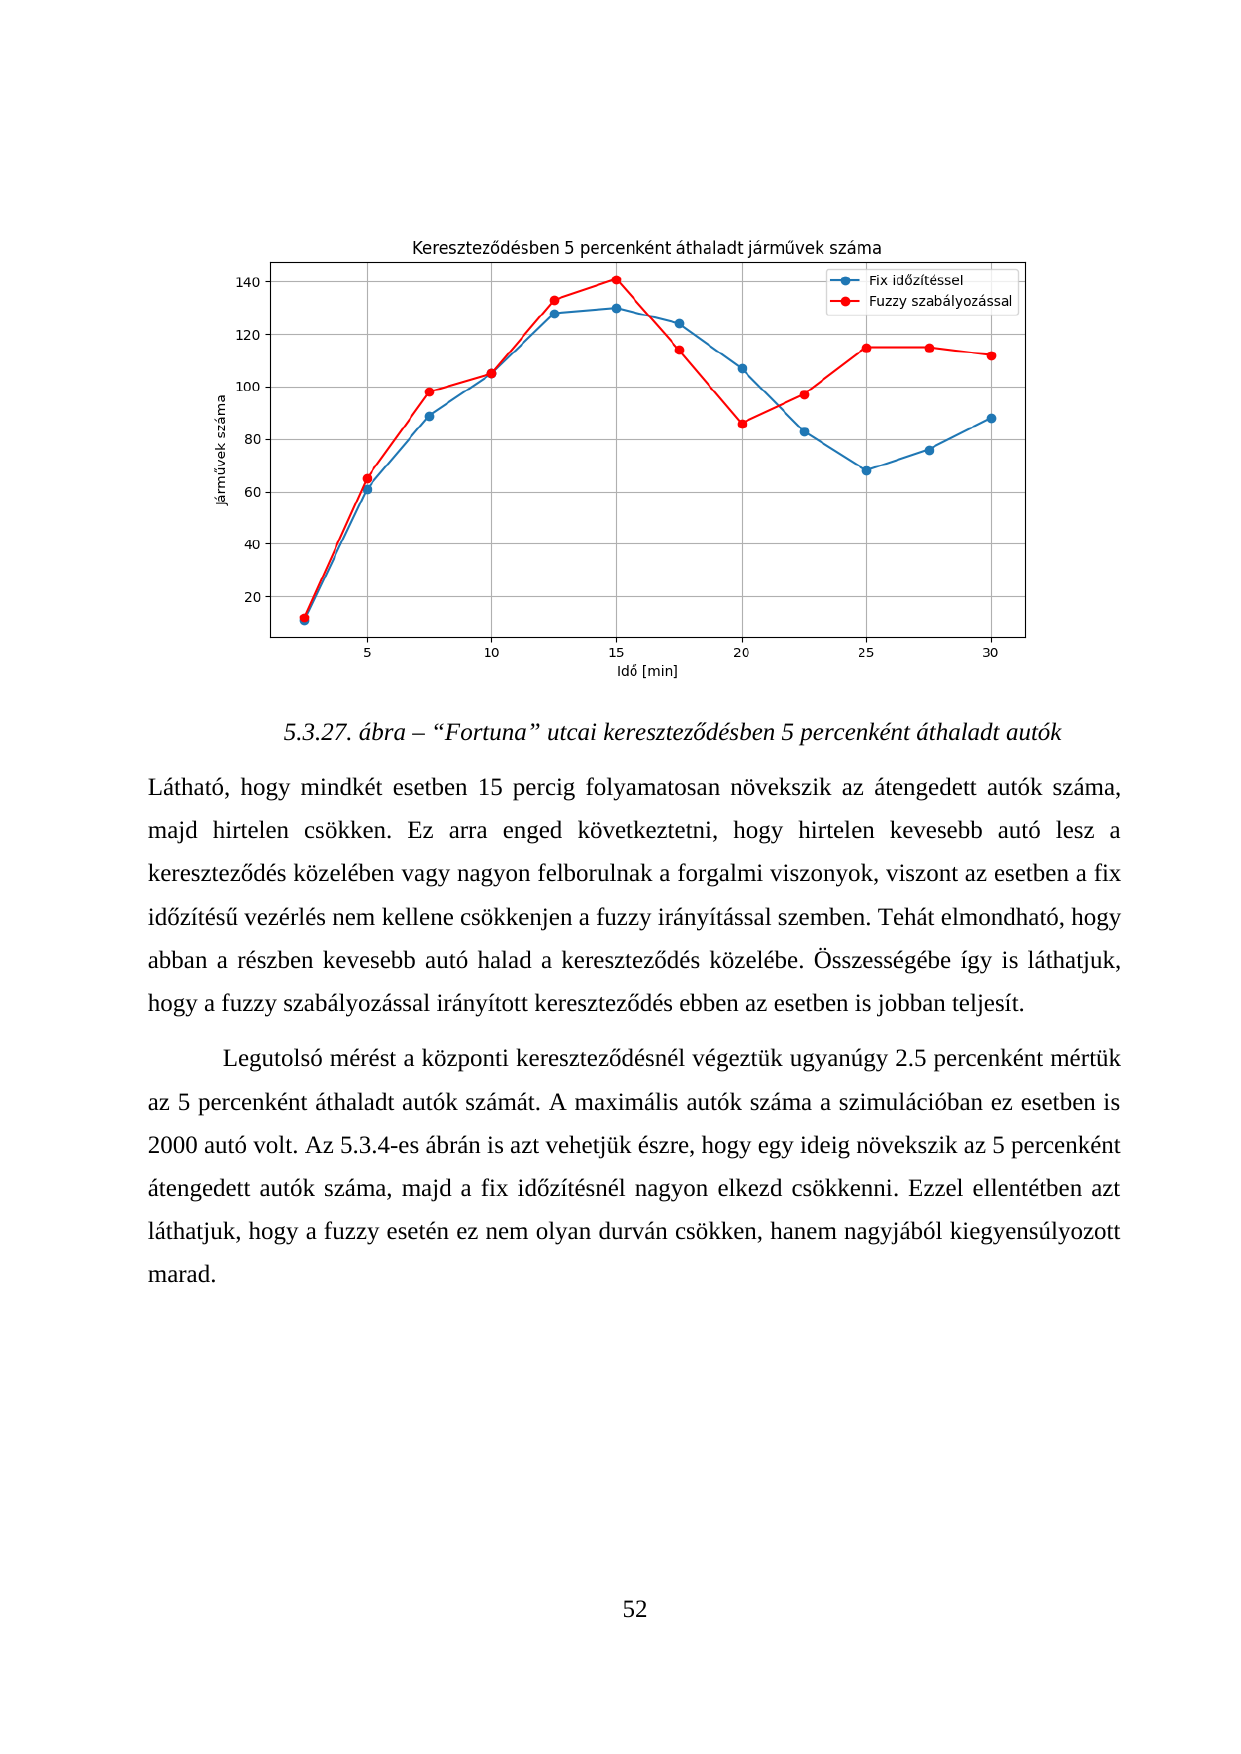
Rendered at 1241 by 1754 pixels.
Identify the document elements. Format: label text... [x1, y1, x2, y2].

picture [148, 203, 1122, 690]
text Legutolsó mérést a központi kereszteződésnél végeztük ugyanúgy 2.5 percenként mértük az 5 percenként áthaladt autók számát. A maximális autók száma a szimulációban ez esetben is 2000 autó volt. Az 5.3.4-es ábrán is azt vehetjük észre, hogy egy ideig növekszik az 5 percenként átengedett autók száma, majd a fix időzítésnél nagyon elkezd csökkenni. Ezzel ellentétben azt láthatjuk, hogy a fuzzy esetén ez nem olyan durván csökken, hanem nagyjából kiegyensúlyozott marad. [148, 1043, 1122, 1288]
text Látható, hogy mindkét esetben 15 percig folyamatosan növekszik az átengedett autók száma, majd hirtelen csökken. Ez arra enged következtetni, hogy hirtelen kevesebb autó lesz a kereszteződés közelében vagy nagyon felborulnak a forgalmi viszonyok, viszont az esetben a fix időzítésű vezérlés nem kellene csökkenjen a fuzzy irányítással szemben. Tehát elmondható, hogy abban a részben kevesebb autó halad a kereszteződés közelébe. Összességébe így is láthatjuk, hogy a fuzzy szabályozással irányított kereszteződés ebben az esetben is jobban teljesít. [148, 772, 1122, 1017]
